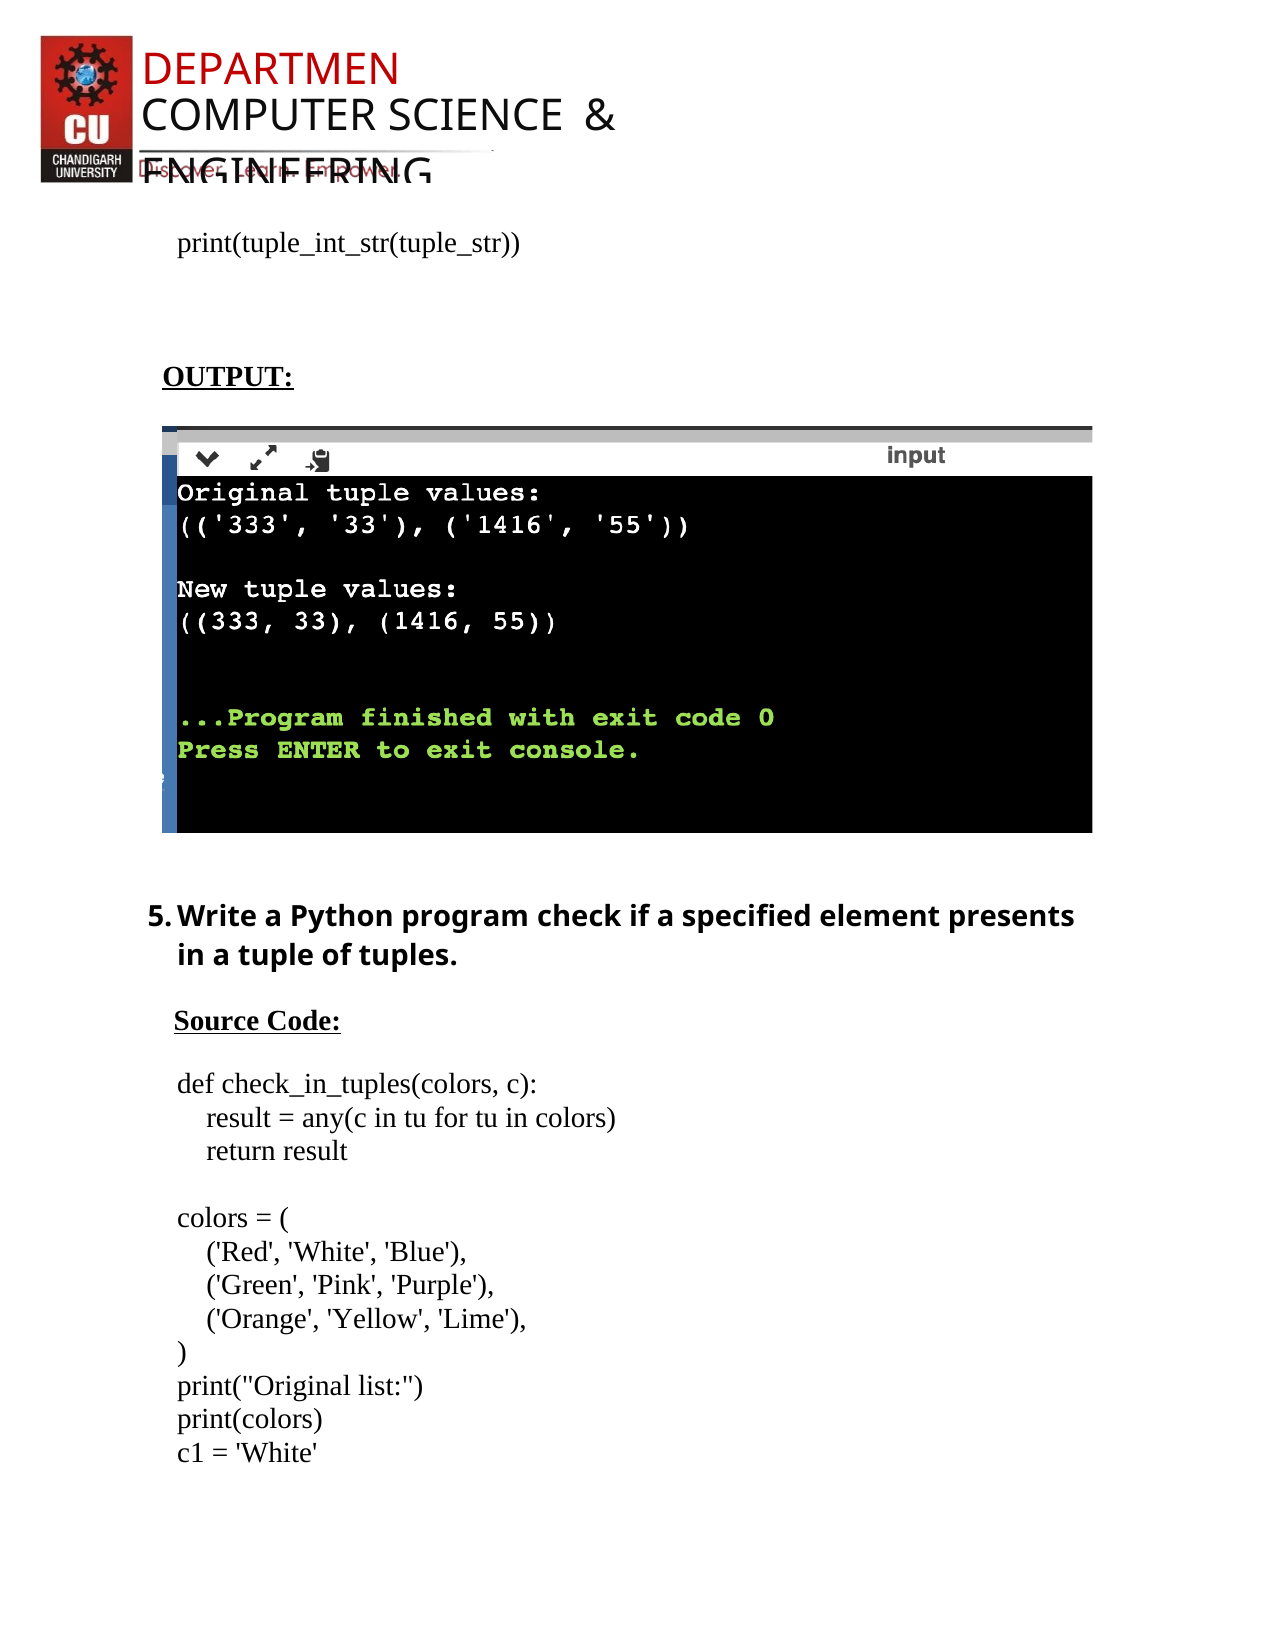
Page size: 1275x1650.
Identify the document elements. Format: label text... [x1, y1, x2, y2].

text ('Orange', 'Yellow', 'Lime'), [177, 1301, 1104, 1334]
text ('Green', 'Pink', 'Purple'), [177, 1267, 1104, 1301]
picture [334, 161, 346, 173]
picture [162, 426, 1093, 833]
text result = any(c in tu for tu in colors) [177, 1100, 1104, 1133]
picture [252, 164, 264, 182]
picture [376, 164, 388, 182]
text Source Code: [29, 1003, 1104, 1037]
text ) [177, 1334, 1104, 1368]
list Write a Python program check if a specified element presents in a tuple of tuples. [147, 895, 1104, 974]
picture [40, 35, 528, 183]
text OUTPUT: [162, 359, 1104, 393]
picture [334, 176, 344, 182]
text print(colors) [177, 1402, 1104, 1435]
text colors = ( [177, 1200, 1104, 1234]
text ('Red', 'White', 'Blue'), [177, 1234, 1104, 1267]
text print(tuple_int_str(tuple_str)) [177, 225, 1104, 258]
text def check_in_tuples(colors, c): [177, 1066, 1104, 1100]
text print("Original list:") [177, 1368, 1104, 1402]
picture [172, 164, 184, 182]
text return result [177, 1133, 1104, 1167]
text c1 = 'White' [177, 1435, 1104, 1469]
